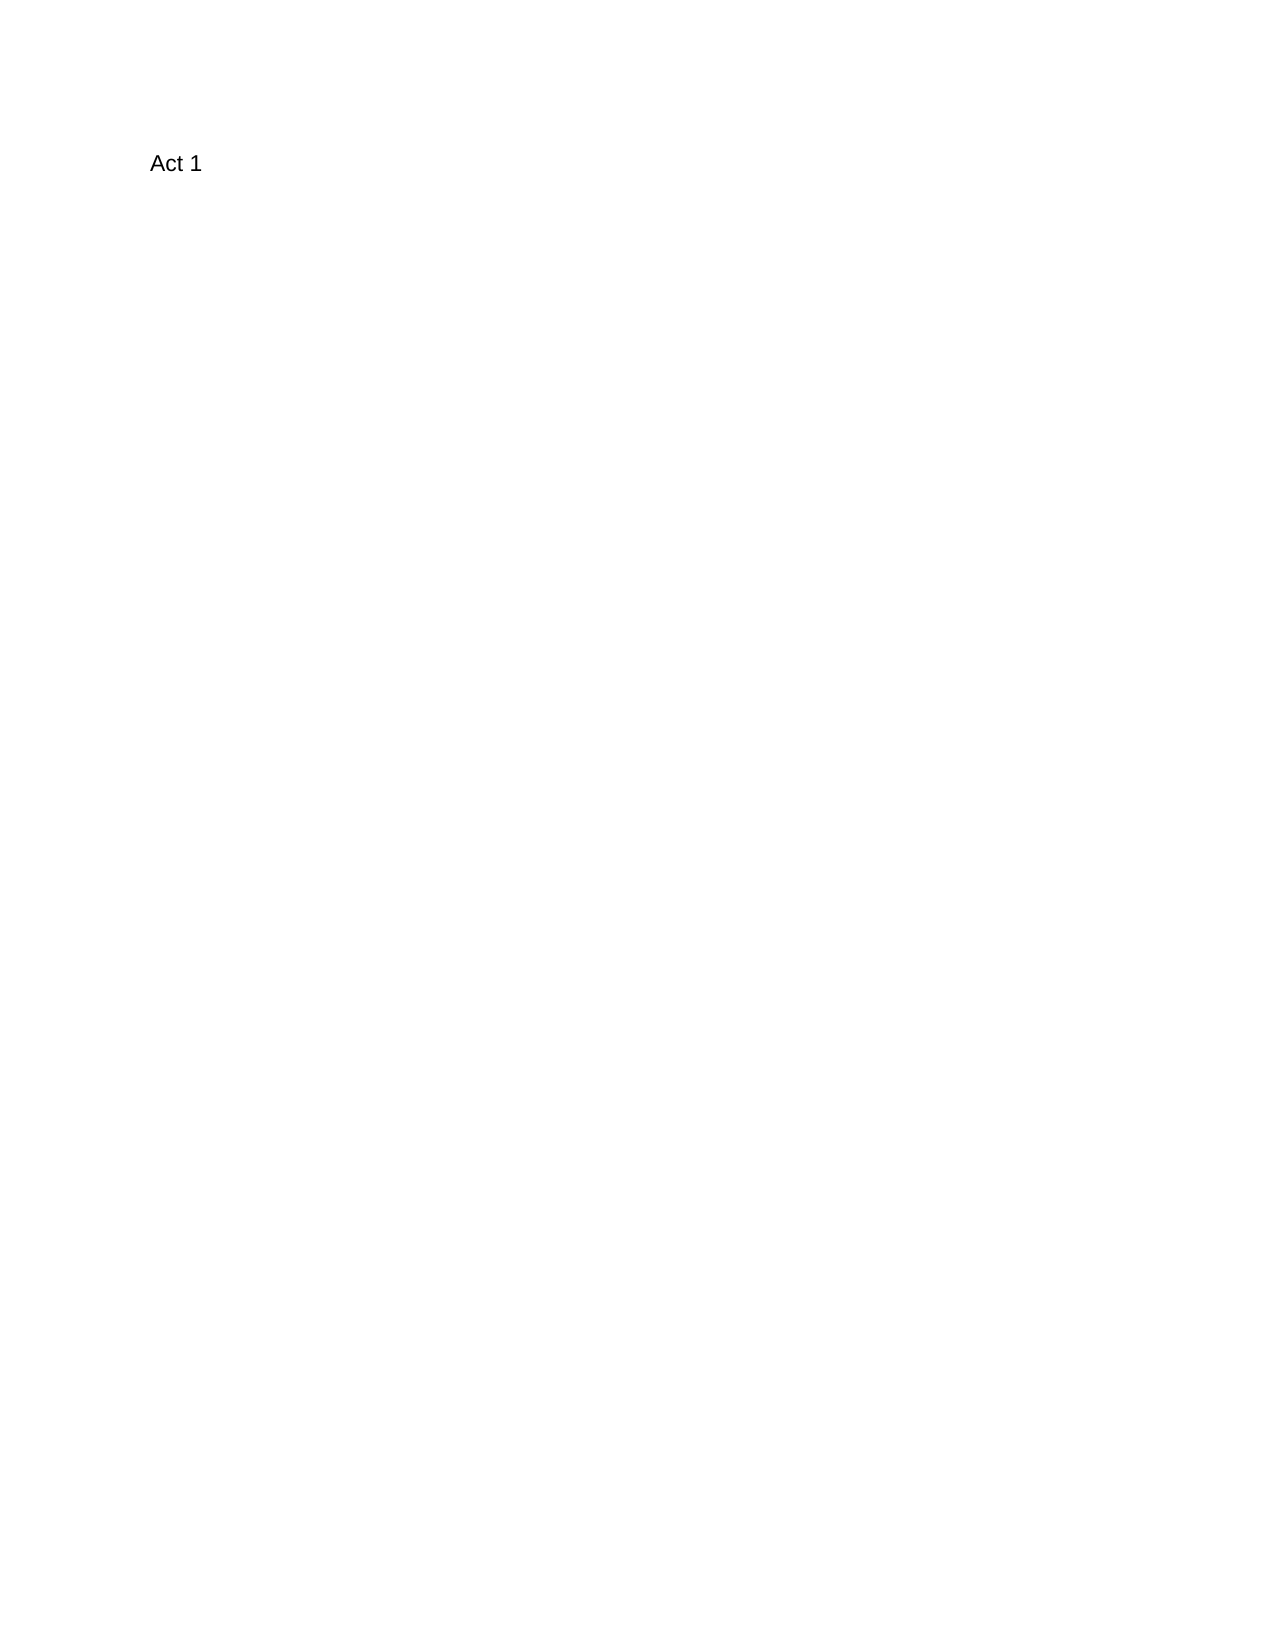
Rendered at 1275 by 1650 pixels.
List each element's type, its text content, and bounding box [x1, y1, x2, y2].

text Act 1 [150, 150, 1125, 176]
